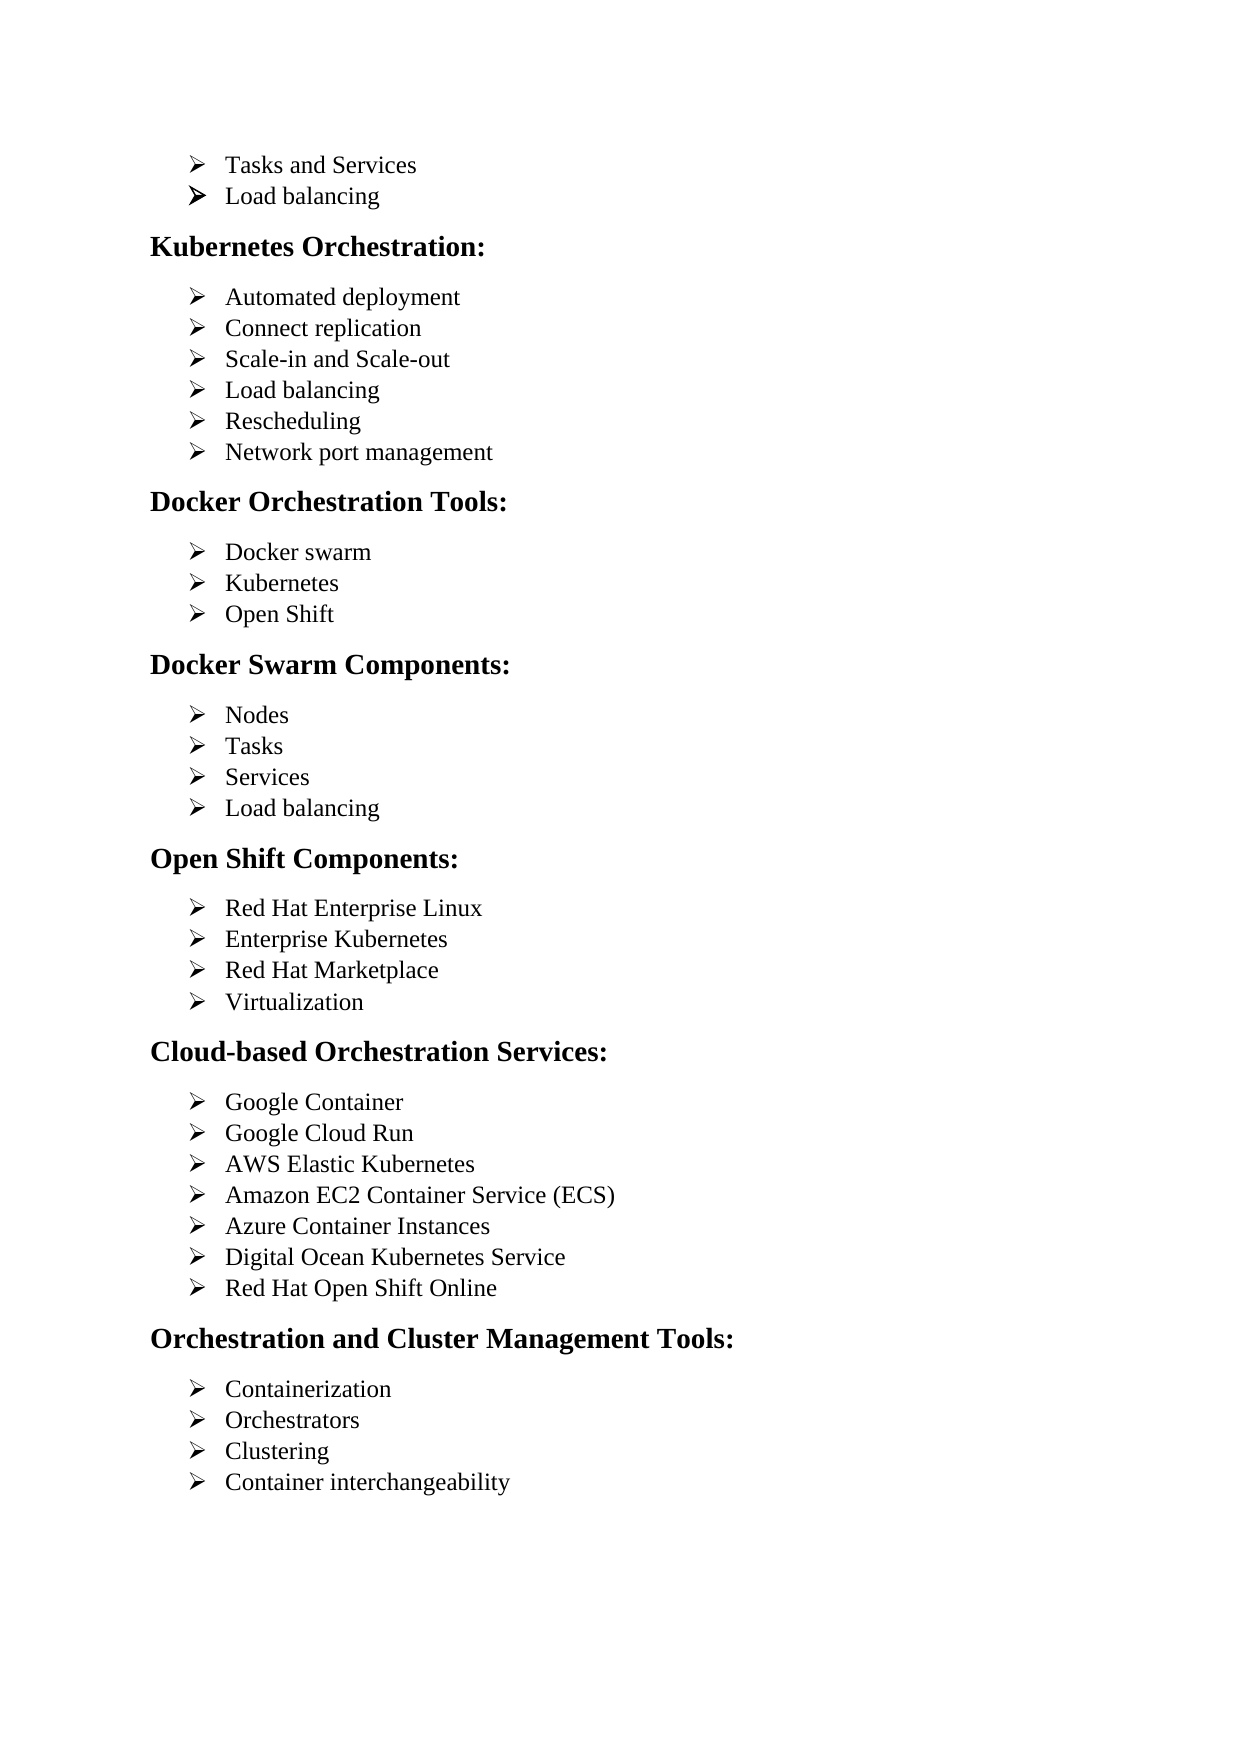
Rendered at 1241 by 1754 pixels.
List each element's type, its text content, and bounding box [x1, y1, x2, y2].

list Nodes [187, 700, 1090, 729]
list Container interchangeability [187, 1467, 1090, 1496]
text Open Shift Components: [150, 841, 1090, 874]
list Tasks and Services [187, 150, 1090, 179]
text Orchestration and Cluster Management Tools: [150, 1321, 1090, 1355]
list Orchestrators [187, 1405, 1090, 1434]
list Azure Container Instances [187, 1211, 1090, 1240]
list Red Hat Enterprise Linux [187, 893, 1090, 922]
list Rescheduling [187, 406, 1090, 434]
list Clustering [187, 1436, 1090, 1465]
text Kubernetes Orchestration: [150, 229, 1090, 262]
list Automated deployment [187, 282, 1090, 310]
list Connect replication [187, 313, 1090, 341]
list Network port management [187, 437, 1090, 466]
text Docker Swarm Components: [150, 647, 1090, 681]
list Kubernetes [187, 568, 1090, 597]
list Google Container [187, 1087, 1090, 1116]
list Virtualization [187, 987, 1090, 1015]
list Digital Ocean Kubernetes Service [187, 1242, 1090, 1271]
list Amazon EC2 Container Service (ECS) [187, 1180, 1090, 1209]
list Load balancing [187, 375, 1090, 403]
list Scale-in and Scale-out [187, 344, 1090, 372]
list Red Hat Marketplace [187, 956, 1090, 984]
list AWS Elastic Kubernetes [187, 1149, 1090, 1178]
list Red Hat Open Shift Online [187, 1273, 1090, 1302]
list Containerization [187, 1374, 1090, 1403]
list Load balancing [187, 793, 1090, 822]
list Open Shift [187, 599, 1090, 628]
list Services [187, 762, 1090, 791]
list Google Cloud Run [187, 1118, 1090, 1147]
list Tasks [187, 731, 1090, 760]
list Docker swarm [187, 537, 1090, 566]
text Docker Orchestration Tools: [150, 484, 1090, 518]
text Cloud-based Orchestration Services: [150, 1034, 1090, 1068]
list Enterprise Kubernetes [187, 924, 1090, 953]
list Load balancing [187, 181, 1090, 210]
